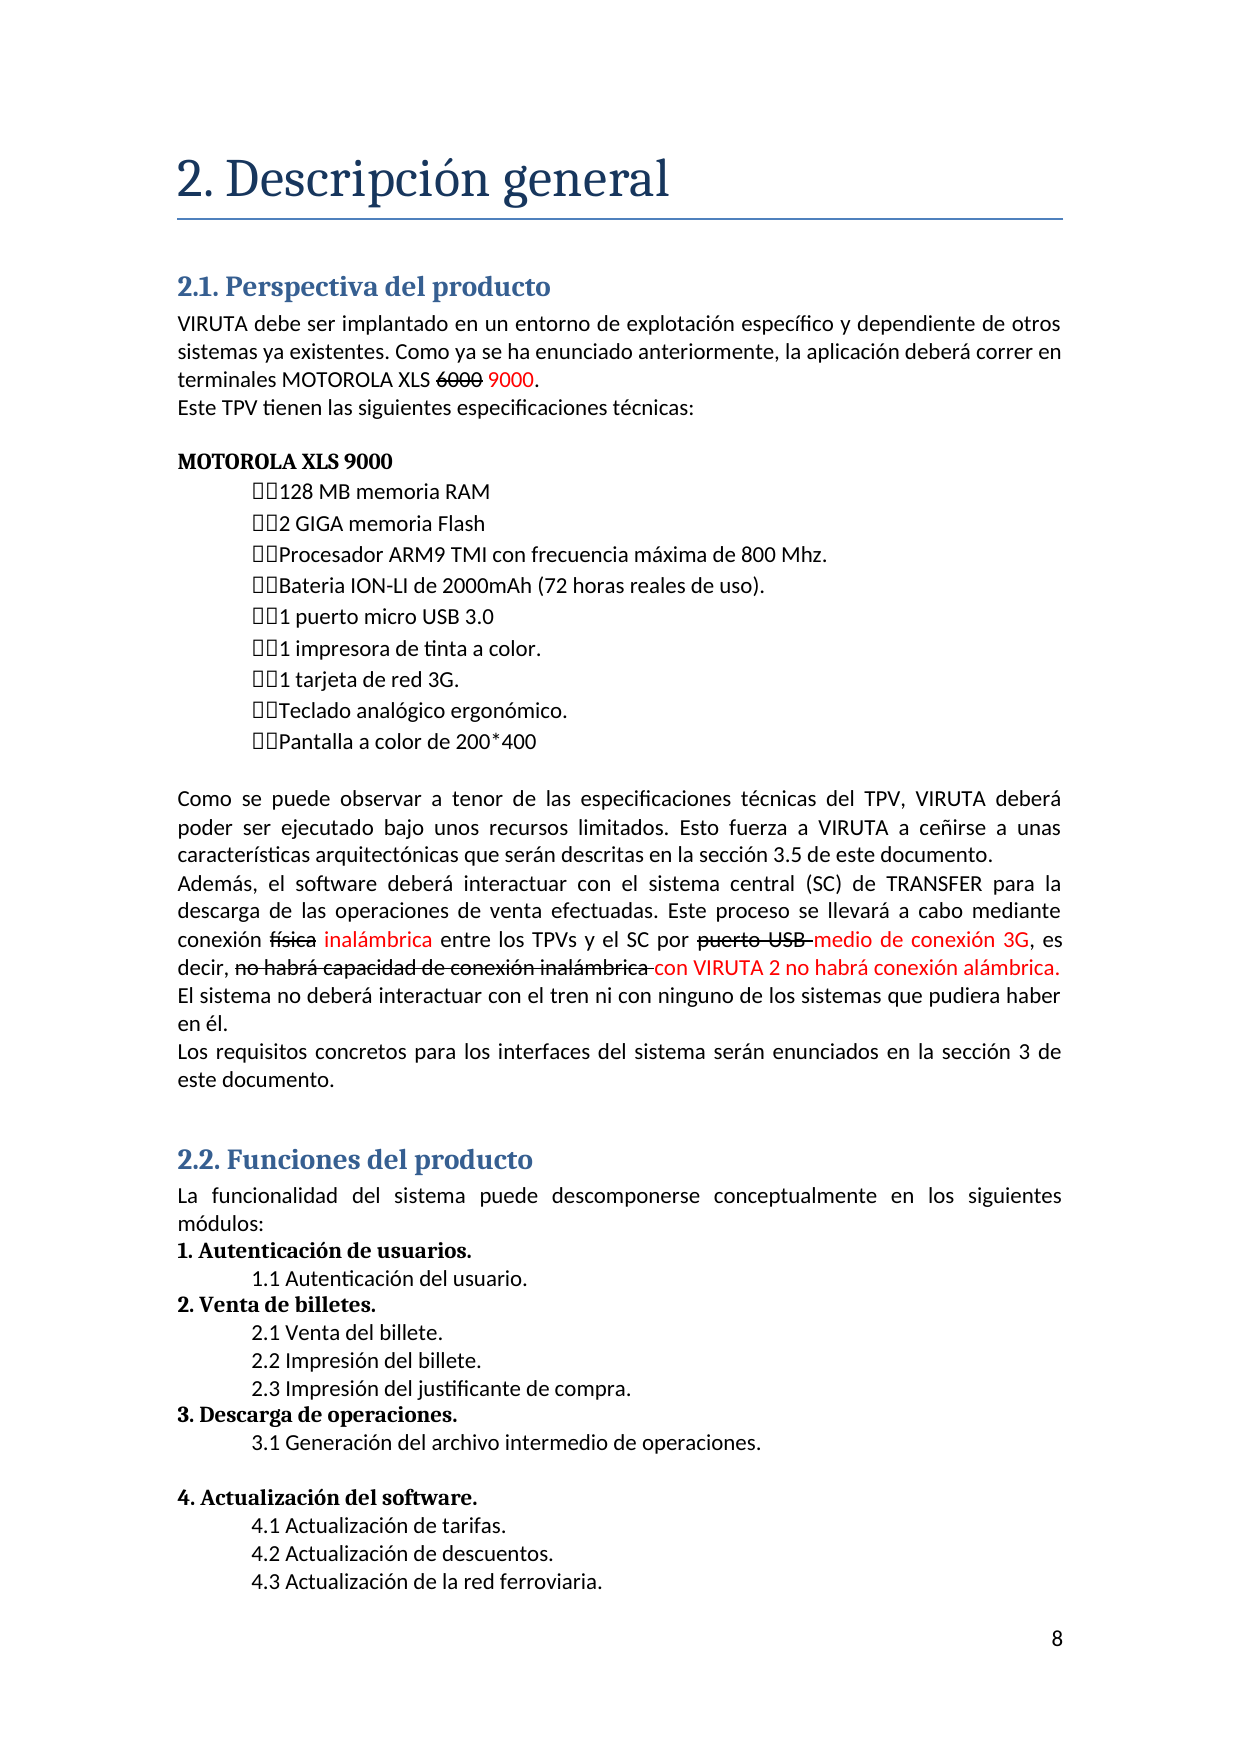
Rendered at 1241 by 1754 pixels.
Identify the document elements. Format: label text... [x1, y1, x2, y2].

text Los requisitos concretos para los interfaces del sistema serán enunciados en la sección 3 de este documento. [177, 1037, 1063, 1093]
text 1.1 Autenticación del usuario. [177, 1264, 1063, 1292]
text 2 GIGA memoria Flash [251, 507, 1063, 538]
text Como se puede observar a tenor de las especificaciones técnicas del TPV, VIRUTA deberá poder ser ejecutado bajo unos recursos limitados. Esto fuerza a VIRUTA a ceñirse a unas características arquitectónicas que serán descritas en la sección 3.5 de este documento. [177, 784, 1063, 869]
text 1. Autenticación de usuarios. [177, 1237, 1063, 1264]
text 2.1 Venta del billete. [251, 1318, 1063, 1346]
subtitle 2.2. Funciones del producto [177, 1143, 1063, 1176]
text La funcionalidad del sistema puede descomponerse conceptualmente en los siguientes módulos: [177, 1181, 1063, 1237]
title 2. Descripción general [177, 148, 1063, 218]
subtitle 2.1. Perspectiva del producto [177, 270, 1063, 304]
text 4.3 Actualización de la red ferroviaria. [251, 1567, 1063, 1595]
text 1 tarjeta de red 3G. [251, 663, 1063, 694]
text 4. Actualización del software. [177, 1484, 1063, 1511]
text MOTOROLA XLS 9000 [177, 449, 1063, 475]
text 4.2 Actualización de descuentos. [251, 1539, 1063, 1567]
text 2.3 Impresión del justificante de compra. [251, 1374, 1063, 1402]
text Teclado analógico ergonómico. [251, 694, 1063, 725]
text 128 MB memoria RAM [251, 475, 1063, 507]
text Además, el software deberá interactuar con el sistema central (SC) de TRANSFER para la descarga de las operaciones de venta efectuadas. Este proceso se llevará a cabo mediante conexión física inalámbrica entre los TPVs y el SC por puerto USB medio de conexión 3G, es decir, no habrá capacidad de conexión inalámbrica con VIRUTA 2 no habrá conexión alámbrica. [177, 869, 1063, 981]
text Este TPV tienen las siguientes especificaciones técnicas: [177, 393, 1063, 421]
text 4.1 Actualización de tarifas. [251, 1511, 1063, 1539]
text VIRUTA debe ser implantado en un entorno de explotación específico y dependiente de otros sistemas ya existentes. Como ya se ha enunciado anteriormente, la aplicación deberá correr en terminales MOTOROLA XLS 6000 9000. [177, 309, 1063, 393]
text Bateria ION-LI de 2000mAh (72 horas reales de uso). [251, 569, 1063, 600]
text 3.1 Generación del archivo intermedio de operaciones. [177, 1428, 1063, 1457]
text 1 puerto micro USB 3.0 [251, 600, 1063, 632]
text 2.2 Impresión del billete. [251, 1346, 1063, 1374]
text Pantalla a color de 200*400 [251, 725, 1063, 757]
text El sistema no deberá interactuar con el tren ni con ninguno de los sistemas que pudiera haber en él. [177, 981, 1063, 1037]
text 3. Descarga de operaciones. [177, 1402, 1063, 1428]
text Procesador ARM9 TMI con frecuencia máxima de 800 Mhz. [251, 538, 1063, 569]
text 1 impresora de tinta a color. [251, 632, 1063, 663]
text 2. Venta de billetes. [177, 1292, 1063, 1318]
